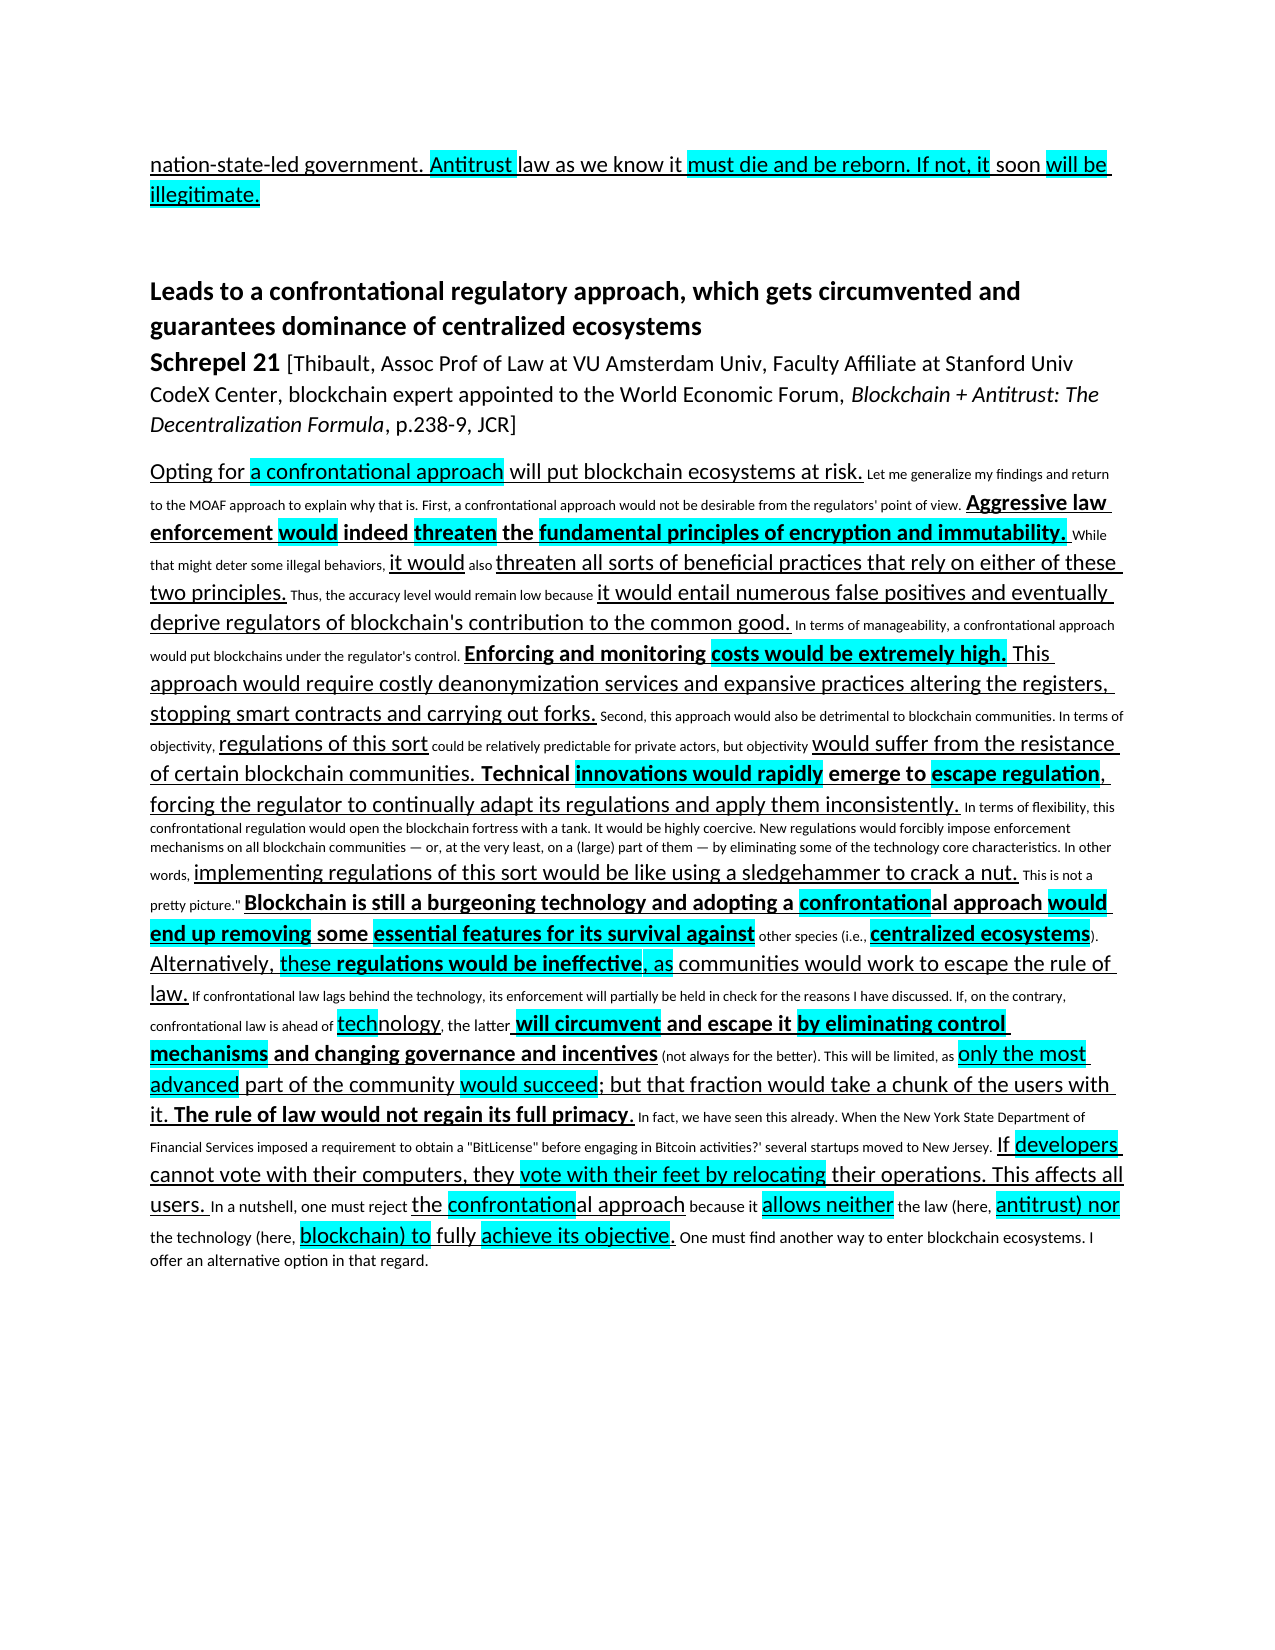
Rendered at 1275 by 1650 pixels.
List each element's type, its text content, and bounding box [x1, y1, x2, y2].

text Opting for a confrontational approach will put blockchain ecosystems at risk. Let me generalize my findings and return to the MOAF approach to explain why that is. First, a confrontational approach would not be desirable from the regulators' point of view. Aggressive law enforcement would indeed threaten the fundamental principles of encryption and immutability. While that might deter some illegal behaviors, it would also threaten all sorts of beneficial practices that rely on either of these two principles. Thus, the accuracy level would remain low because it would entail numerous false positives and eventually deprive regulators of blockchain's contribution to the common good. In terms of manageability, a confrontational approach would put blockchains under the regulator's control. Enforcing and monitoring costs would be extremely high. This approach would require costly deanonymization services and expansive practices altering the registers, stopping smart contracts and carrying out forks. Second, this approach would also be detrimental to blockchain communities. In terms of objectivity, regulations of this sort could be relatively predictable for private actors, but objectivity would suffer from the resistance of certain blockchain communities. Technical innovations would rapidly emerge to escape regulation, forcing the regulator to continually adapt its regulations and apply them inconsistently. In terms of flexibility, this confrontational regulation would open the blockchain fortress with a tank. It would be highly coercive. New regulations would forcibly impose enforcement mechanisms on all blockchain communities — or, at the very least, on a (large) part of them — by eliminating some of the technology core characteristics. In other words, implementing regulations of this sort would be like using a sledgehammer to crack a nut. This is not a pretty picture." Blockchain is still a burgeoning technology and adopting a confrontational approach would end up removing some essential features for its survival against other species (i.e., centralized ecosystems). Alternatively, these regulations would be ineffective, as communities would work to escape the rule of law. If confrontational law lags behind the technology, its enforcement will partially be held in check for the reasons I have discussed. If, on the contrary, confrontational law is ahead of technology, the latter will circumvent and escape it by eliminating control mechanisms and changing governance and incentives (not always for the better). This will be limited, as only the most advanced part of the community would succeed; but that fraction would take a chunk of the users with it. The rule of law would not regain its full primacy. In fact, we have seen this already. When the New York State Department of Financial Services imposed a requirement to obtain a "BitLicense" before engaging in Bitcoin activities?' several startups moved to New Jersey. If developers cannot vote with their computers, they vote with their feet by relocating their operations. This affects all users. In a nutshell, one must reject the confrontational approach because it allows neither the law (here, antitrust) nor the technology (here, blockchain) to fully achieve its objective. One must find another way to enter blockchain ecosystems. I offer an alternative option in that regard. [150, 457, 1125, 1271]
subtitle Leads to a confrontational regulatory approach, which gets circumvented and guarantees dominance of centralized ecosystems [150, 274, 1125, 343]
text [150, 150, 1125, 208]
text Schrepel 21 [Thibault, Assoc Prof of Law at VU Amsterdam Univ, Faculty Affiliate at Stanford Univ CodeX Center, blockchain expert appointed to the World Economic Forum, Blockchain + Antitrust: The Decentralization Formula, p.238-9, JCR] [150, 345, 1125, 439]
